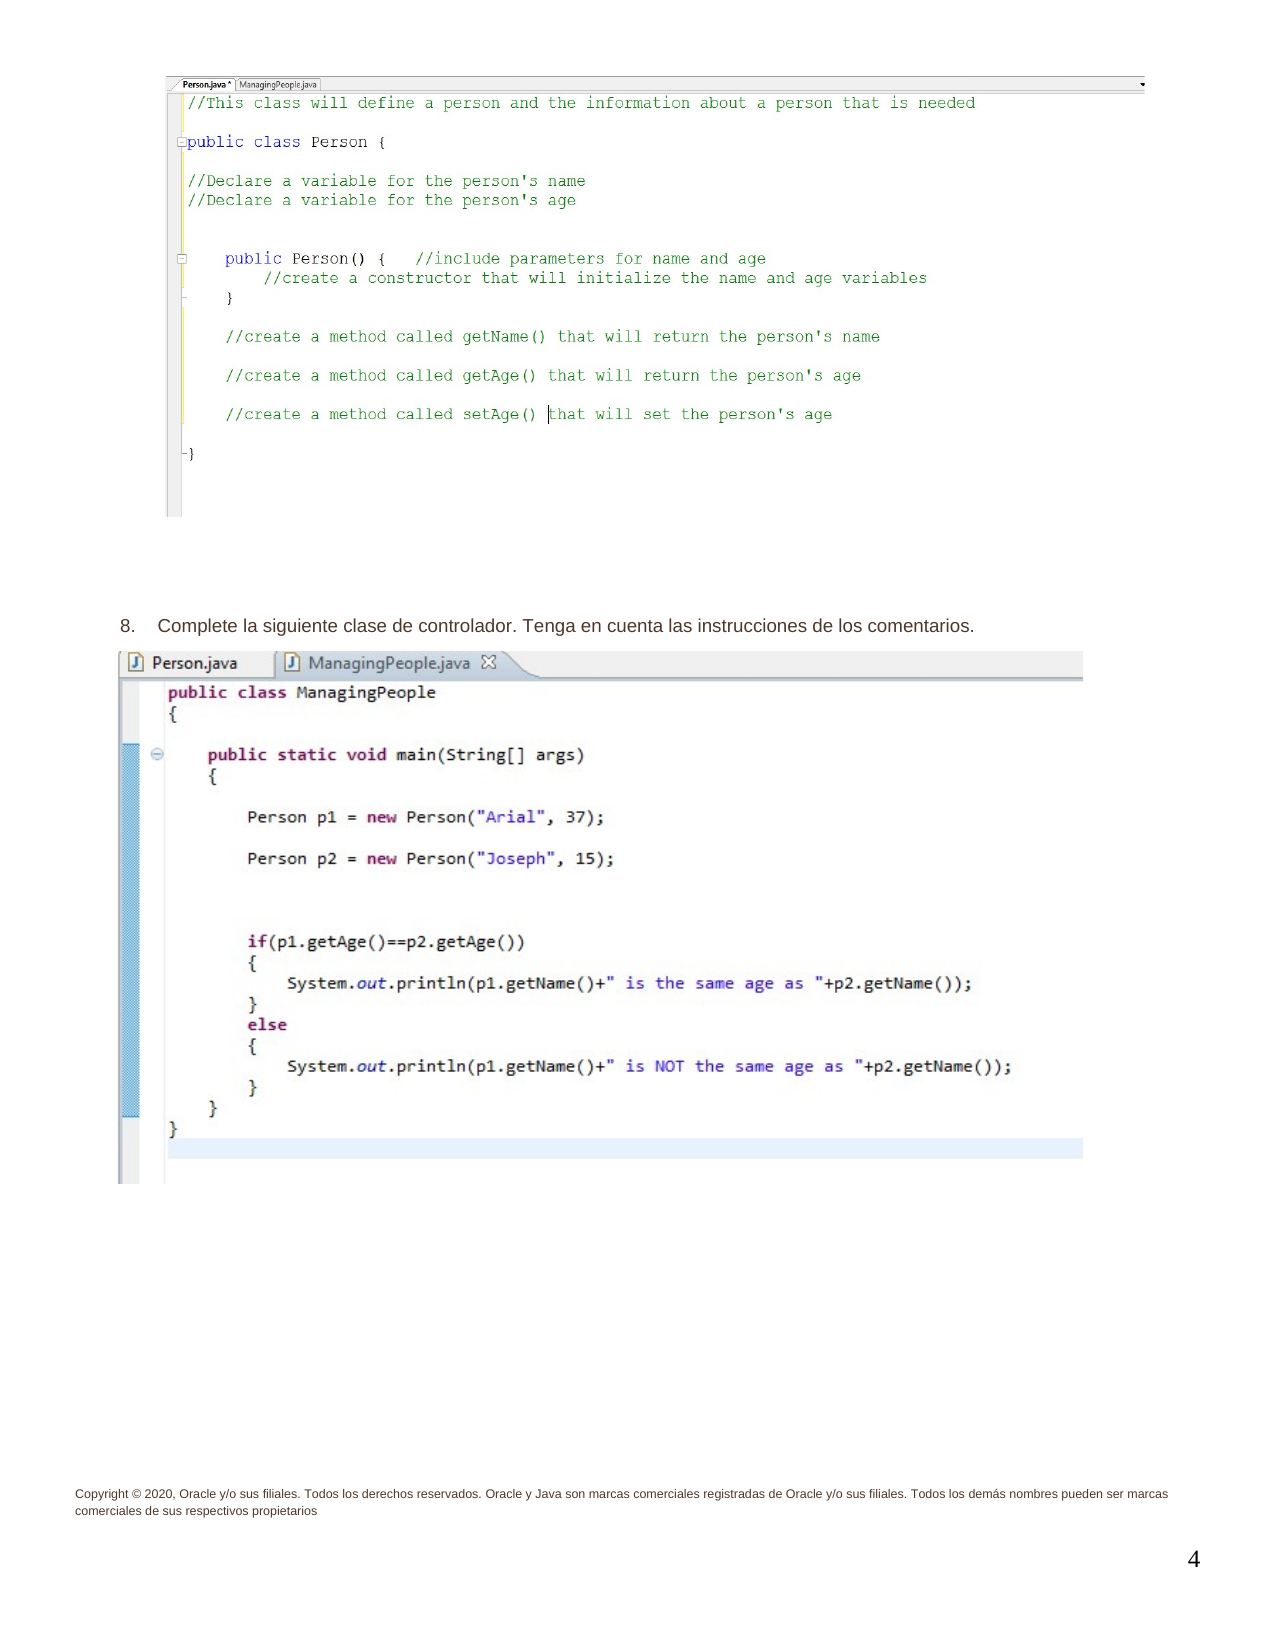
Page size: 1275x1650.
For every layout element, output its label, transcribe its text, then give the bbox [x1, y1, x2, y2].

list Complete la siguiente clase de controlador. Tenga en cuenta las instrucciones de los comentarios. [120, 615, 1197, 637]
picture [117, 651, 1084, 1184]
picture [165, 76, 1145, 517]
